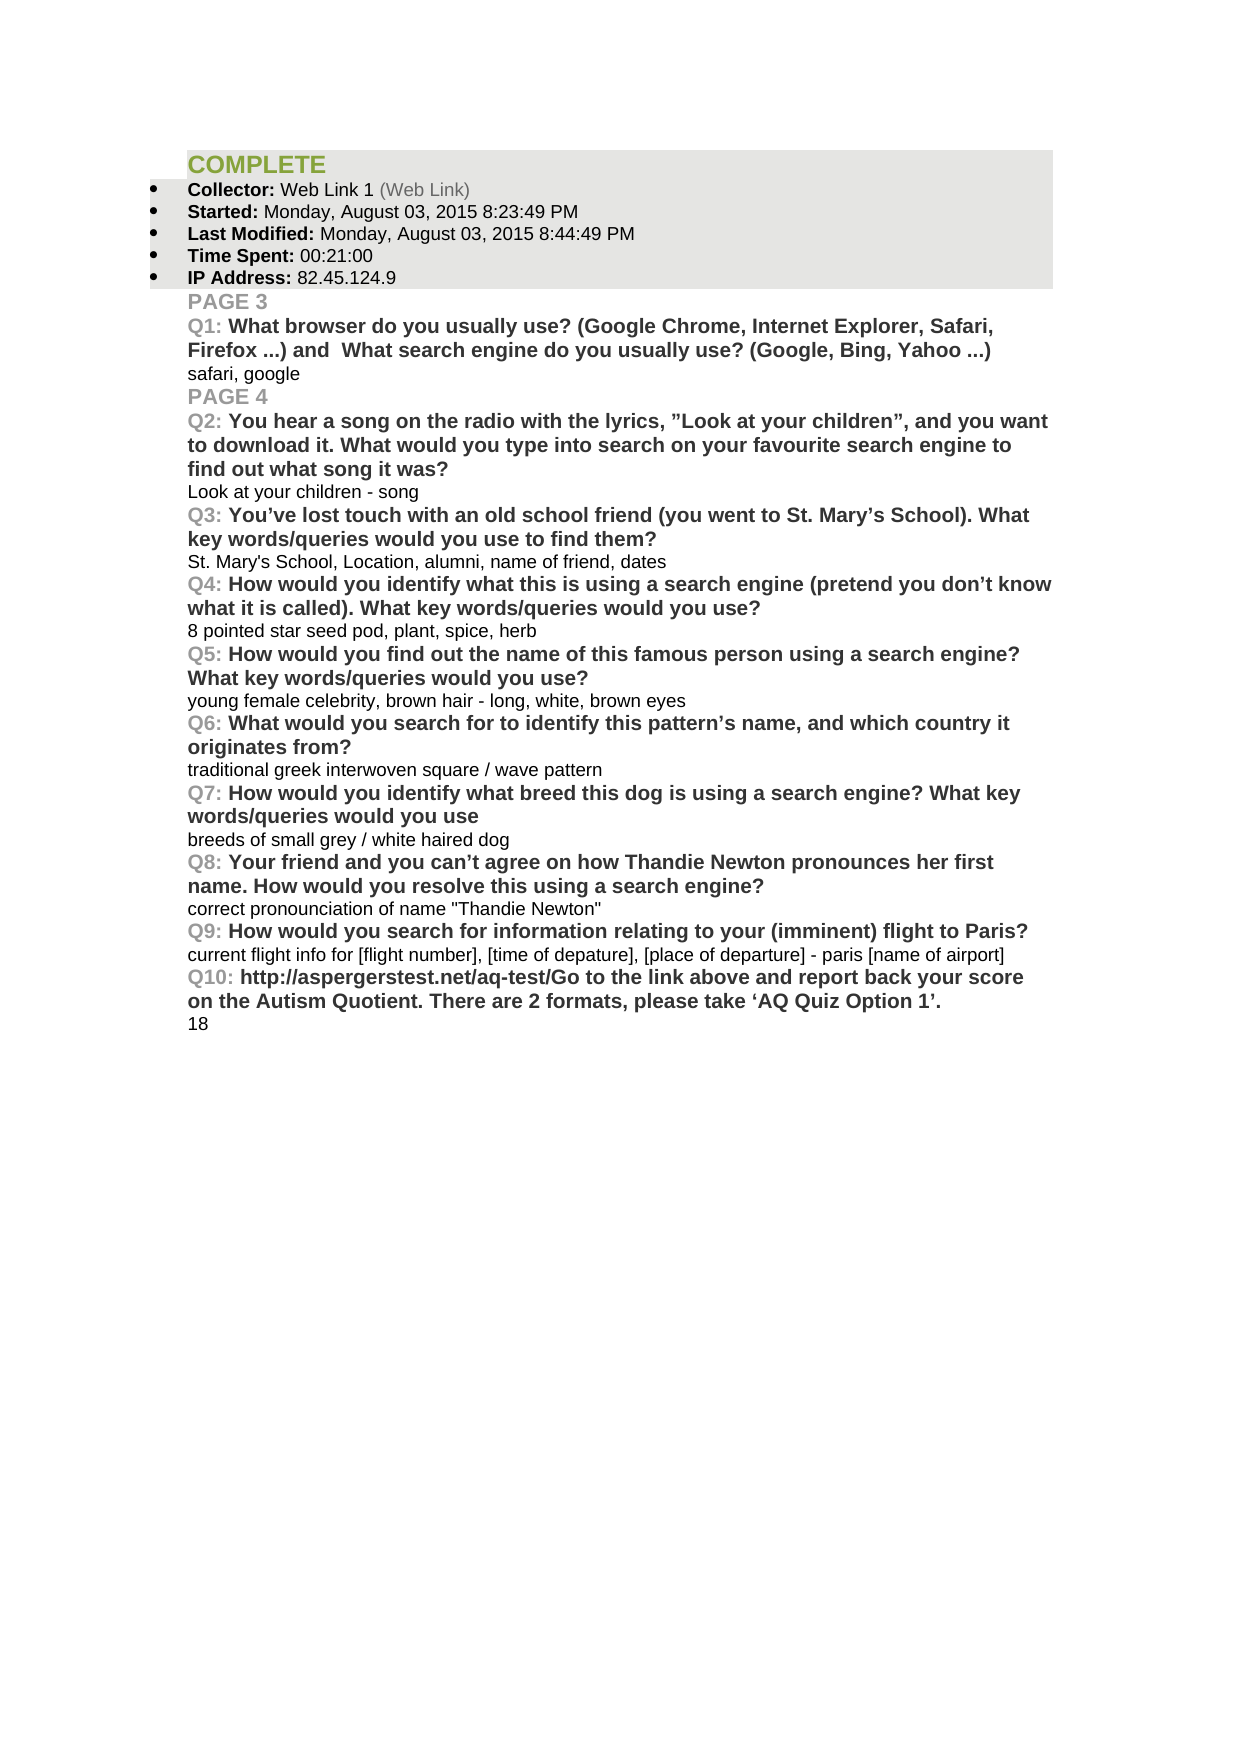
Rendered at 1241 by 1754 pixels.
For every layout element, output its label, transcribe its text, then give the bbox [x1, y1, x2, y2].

list Collector: Web Link 1 (Web Link) [150, 179, 1053, 201]
text Q3: You’ve lost touch with an old school friend (you went to St. Mary’s School). What key words/queries would you use to find them? [187, 502, 1053, 550]
text Q10: http://aspergerstest.net/aq-test/Go to the link above and report back your score on the Autism Quotient. There are 2 formats, please take ‘AQ Quiz Option 1’. [187, 965, 1053, 1013]
text Q8: Your friend and you can’t agree on how Thandie Newton pronounces her first name. How would you resolve this using a search engine? [187, 850, 1053, 898]
text 8 pointed star seed pod, plant, spice, herb [187, 620, 1053, 641]
text breeds of small grey / white haired dog [187, 828, 1053, 850]
text Q2: You hear a song on the radio with the lyrics, ”Look at your children”, and you want to download it. What would you type into search on your favourite search engine to find out what song it was? [187, 409, 1053, 481]
text Look at your children - song [187, 481, 1053, 502]
text Q4: How would you identify what this is using a search engine (pretend you don’t know what it is called). What key words/queries would you use? [187, 572, 1053, 620]
text Q5: How would you find out the name of this famous person using a search engine? What key words/queries would you use? [187, 641, 1053, 689]
text safari, google [187, 362, 1053, 384]
text 18 [187, 1013, 1053, 1034]
text young female celebrity, brown hair - long, white, brown eyes [187, 689, 1053, 711]
text current flight info for [flight number], [time of depature], [place of departure] - paris [name of airport] [187, 943, 1053, 965]
text Q7: How would you identify what breed this dog is using a search engine? What key words/queries would you use [187, 780, 1053, 828]
text correct pronounciation of name "Thandie Newton" [187, 898, 1053, 919]
list IP Address: 82.45.124.9 [150, 267, 1053, 289]
text Q1: What browser do you usually use? (Google Chrome, Internet Explorer, Safari, Firefox ...) and What search engine do you usually use? (Google, Bing, Yahoo ...) [187, 314, 1053, 362]
list Time Spent: 00:21:00 [150, 245, 1053, 267]
text Q6: What would you search for to identify this pattern’s name, and which country it originates from? [187, 711, 1053, 759]
text COMPLETE [187, 150, 1053, 179]
list Last Modified: Monday, August 03, 2015 8:44:49 PM [150, 223, 1053, 245]
text Q9: How would you search for information relating to your (imminent) flight to Paris? [187, 919, 1053, 943]
list Started: Monday, August 03, 2015 8:23:49 PM [150, 201, 1053, 223]
text PAGE 3 [187, 289, 1053, 314]
text traditional greek interwoven square / wave pattern [187, 759, 1053, 780]
text St. Mary's School, Location, alumni, name of friend, dates [187, 550, 1053, 572]
text PAGE 4 [187, 384, 1053, 409]
